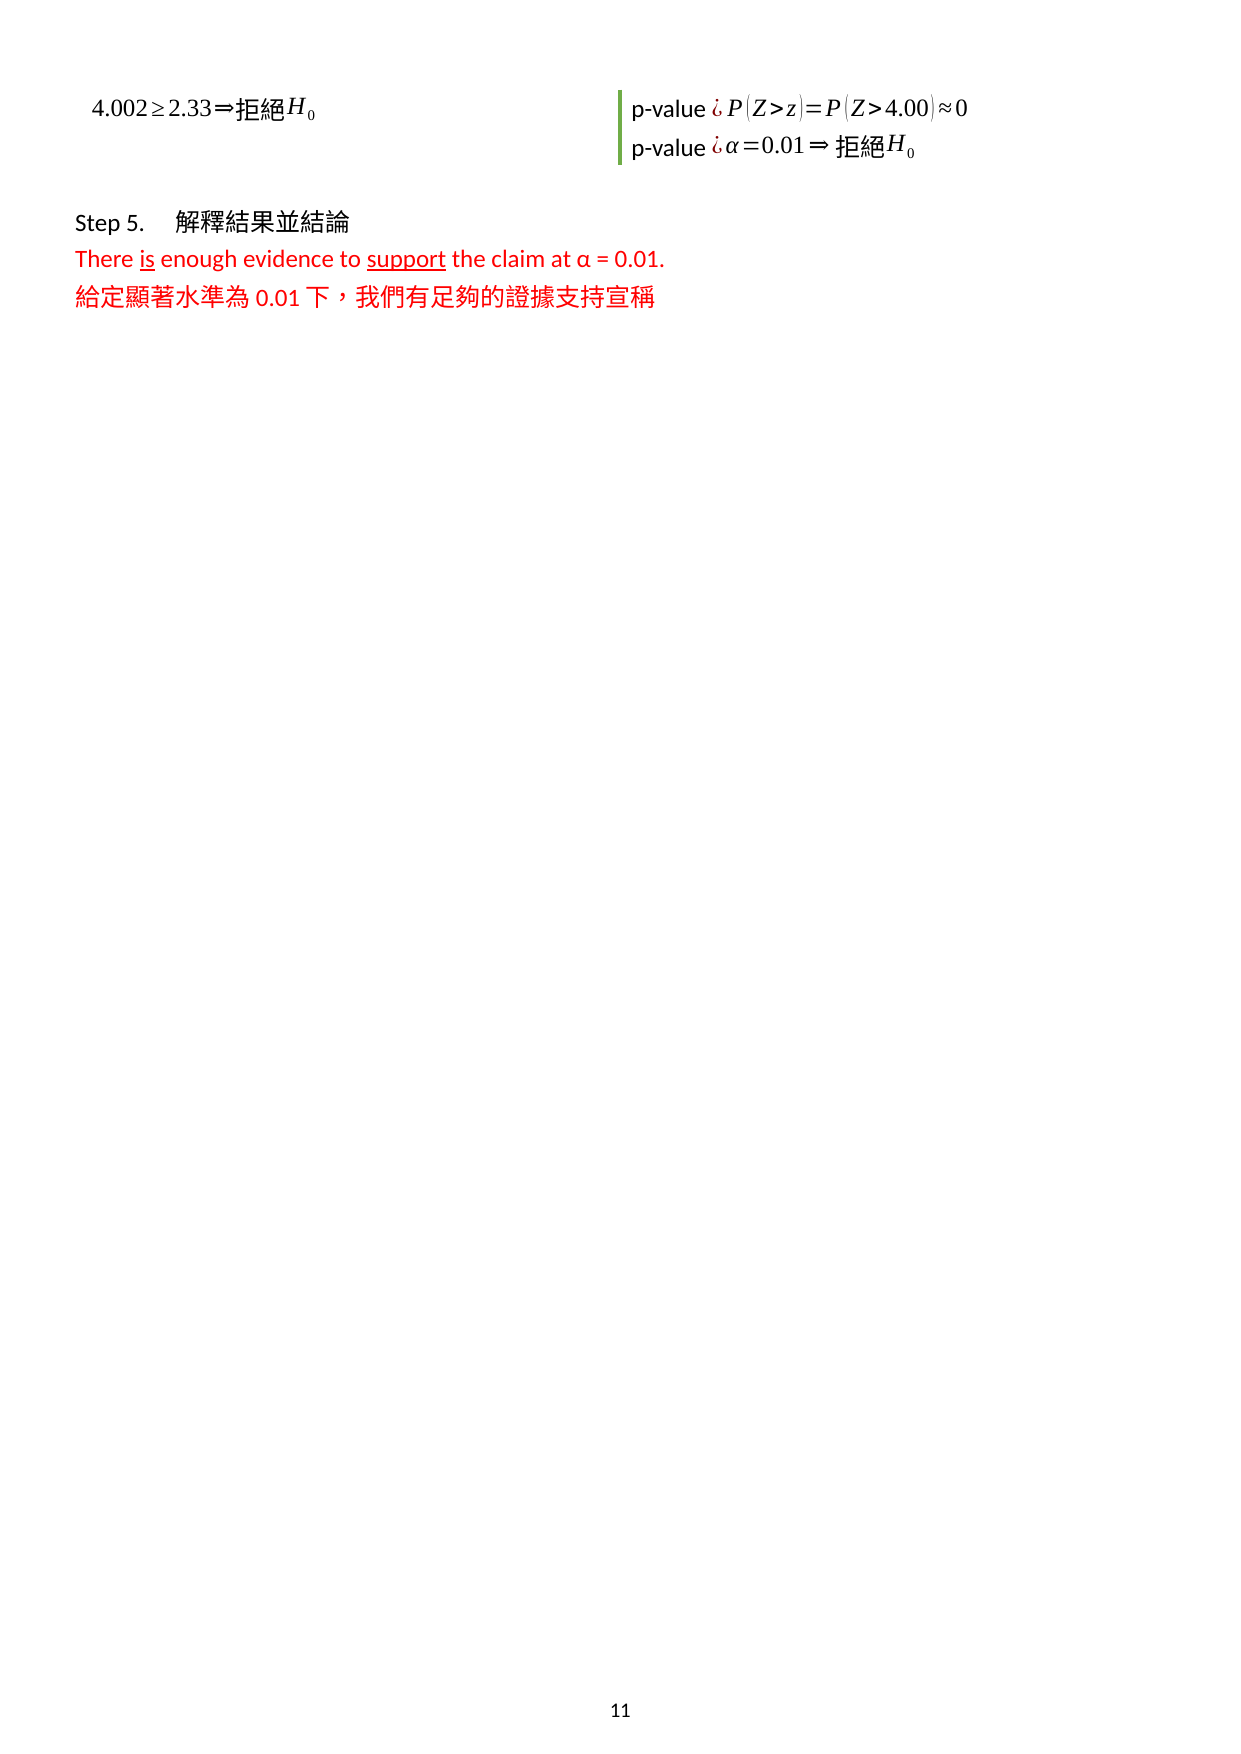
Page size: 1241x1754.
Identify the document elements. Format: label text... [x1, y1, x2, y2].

text 給定顯著水準為 0.01 下，我們有足夠的證據支持宣稱 [75, 277, 1165, 314]
list 解釋結果並結論 [75, 202, 1165, 239]
text There is enough evidence to support the claim at α = 0.01. [75, 239, 1165, 277]
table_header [622, 90, 1165, 164]
table_header 臨界值法 拒絕 [75, 90, 618, 164]
